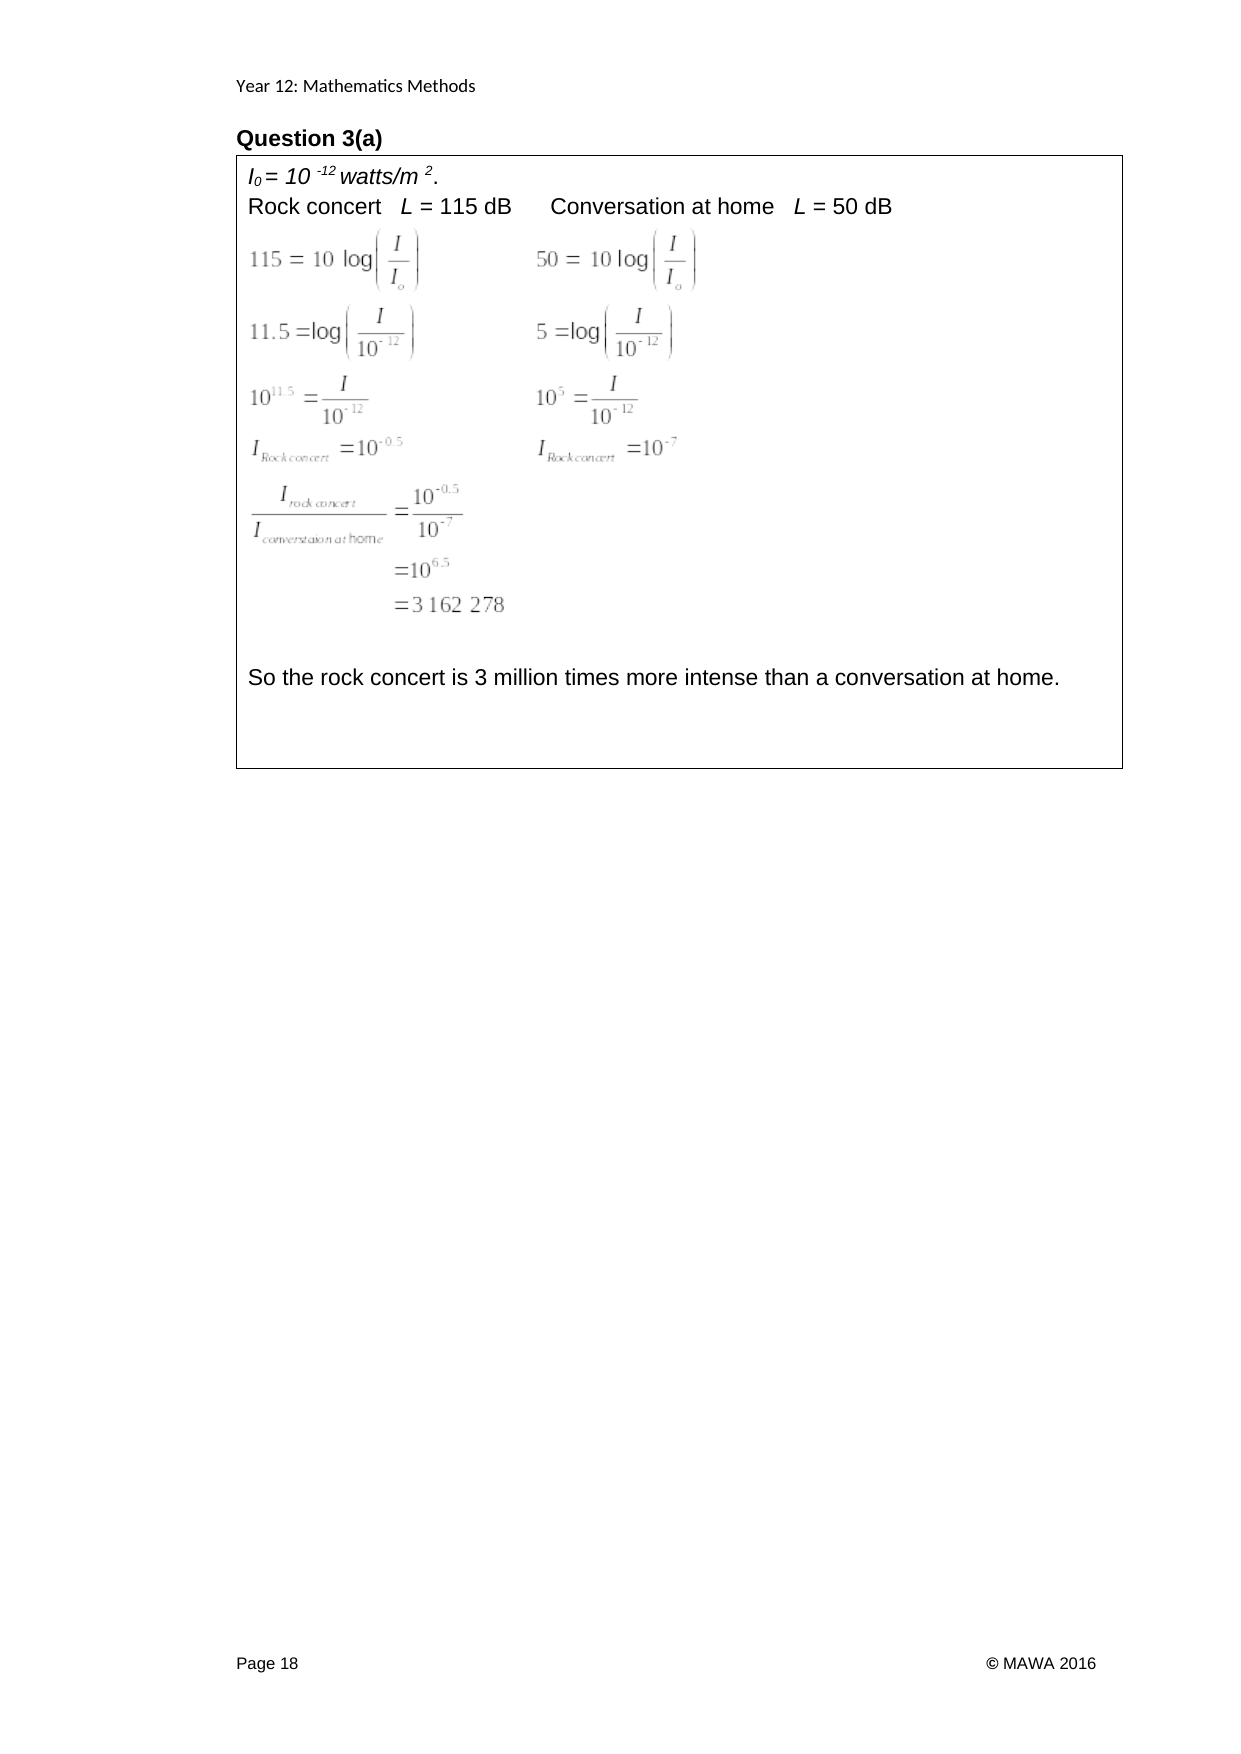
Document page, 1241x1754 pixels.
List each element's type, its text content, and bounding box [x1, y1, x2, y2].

text Question 3(a) [236, 125, 1122, 151]
table_header I0 = 10 -12 watts/m 2. Rock concert L = 115 dB Conversation at home L = 50 dB So the rock concert is 3 million times more intense than a conversation at home. [237, 156, 1122, 767]
